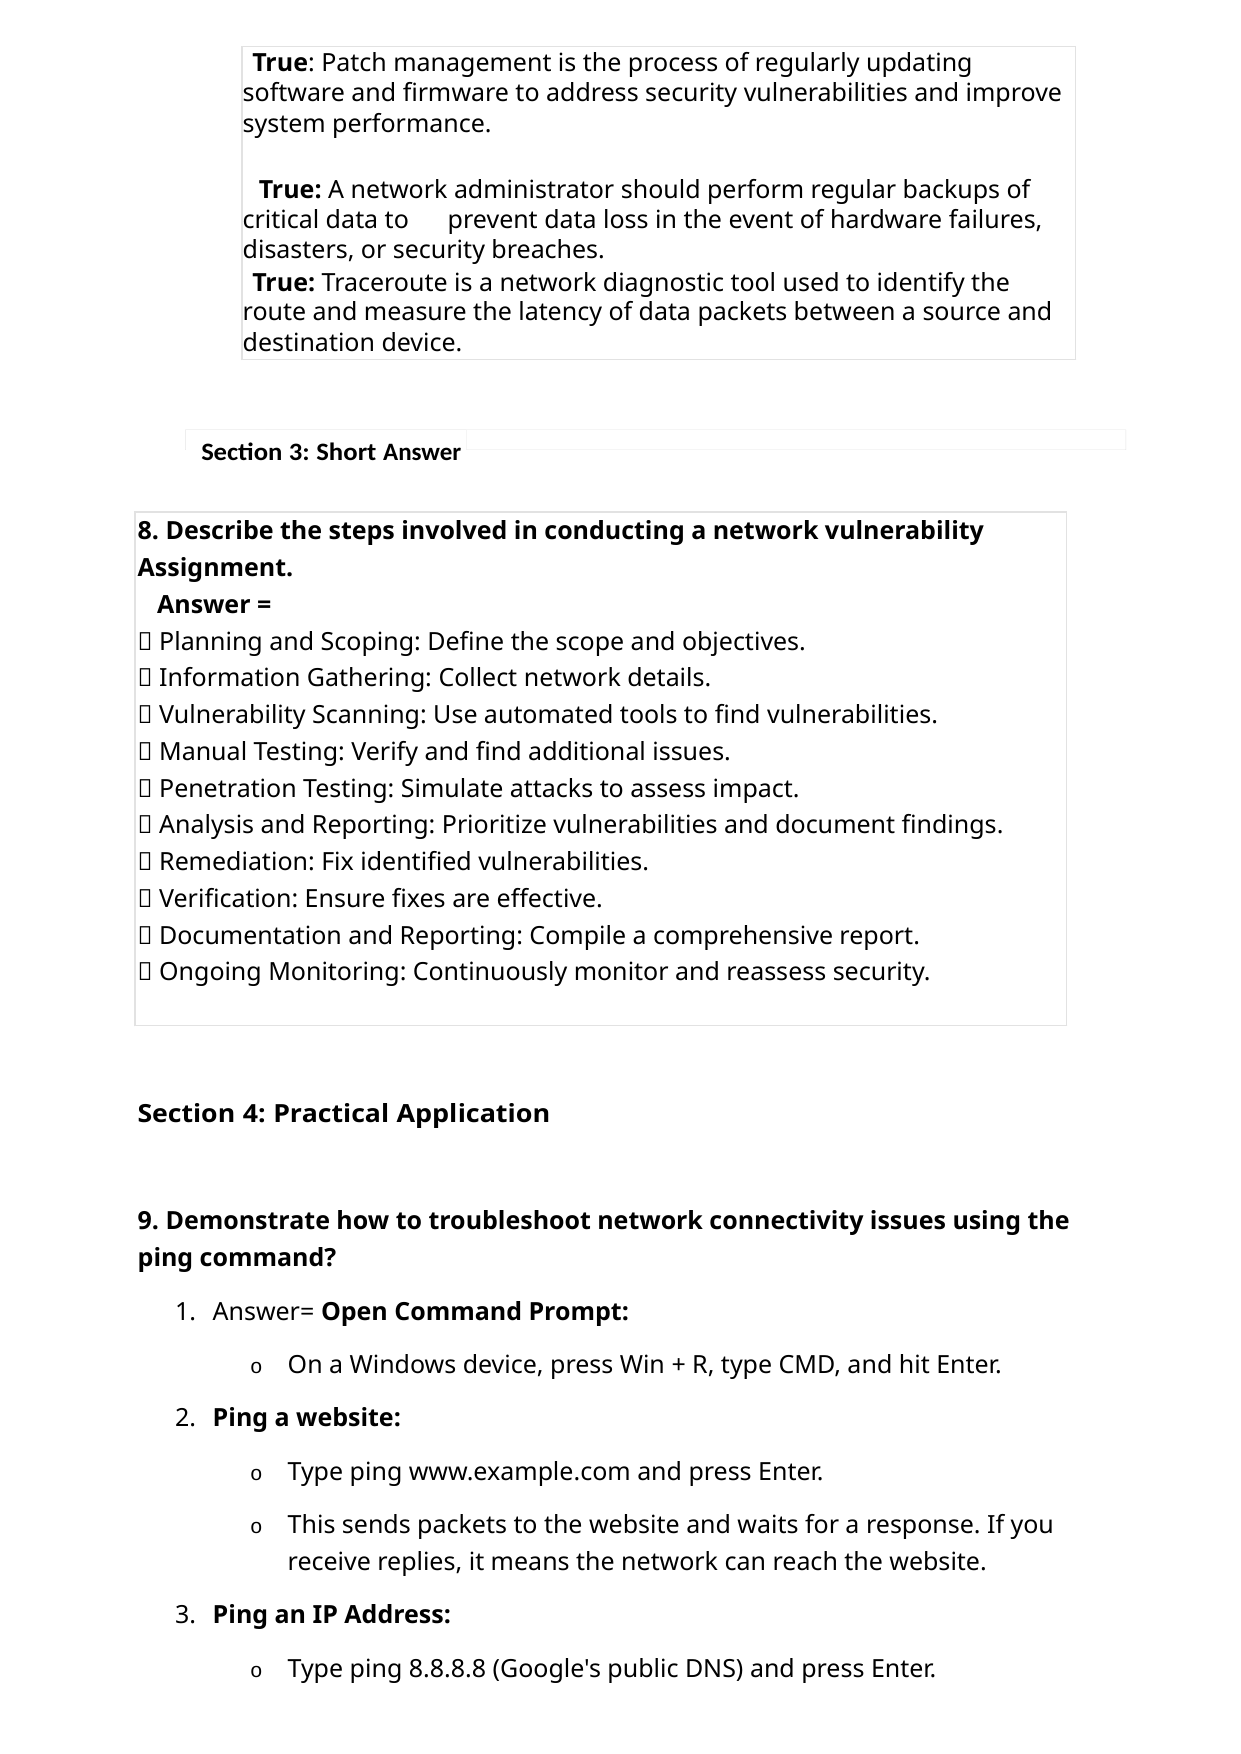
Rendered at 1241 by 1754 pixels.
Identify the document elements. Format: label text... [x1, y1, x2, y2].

text True: Traceroute is a network diagnostic tool used to identify the route and measure the latency of data packets between a source and destination device. [243, 265, 1075, 359]
text Section 4: Practical Application [137, 1096, 1098, 1130]
list Answer= Open Command Prompt: [175, 1293, 1098, 1327]
text  Remediation: Fix identified vulnerabilities. [136, 842, 1066, 878]
text  Verification: Ensure fixes are effective. [136, 879, 1066, 914]
text  Ongoing Monitoring: Continuously monitor and reassess security. [136, 952, 1066, 988]
text 9. Demonstrate how to troubleshoot network connectivity issues using the ping command? [137, 1203, 1098, 1274]
picture [186, 436, 466, 468]
text  Penetration Testing: Simulate attacks to assess impact. [136, 769, 1066, 804]
text  Manual Testing: Verify and find additional issues. [136, 732, 1066, 767]
list This sends packets to the website and waits for a response. If you receive replies, it means the network can reach the website. [250, 1507, 1098, 1578]
text 8. Describe the steps involved in conducting a network vulnerability Assignment. [136, 513, 1066, 584]
list On a Windows device, press Win + R, type CMD, and hit Enter. [250, 1347, 1098, 1381]
text  Information Gathering: Collect network details. [136, 658, 1066, 694]
text True: A network administrator should perform regular backups of critical data to prevent data loss in the event of hardware failures, disasters, or security breaches. [243, 173, 1075, 265]
text  Analysis and Reporting: Prioritize vulnerabilities and document findings. [136, 805, 1066, 841]
text Answer = [136, 585, 1066, 620]
text True: Patch management is the process of regularly updating software and firmware to address security vulnerabilities and improve system performance. [243, 47, 1075, 139]
list Type ping www.example.com and press Enter. [250, 1453, 1098, 1488]
text  Documentation and Reporting: Compile a comprehensive report. [136, 916, 1066, 951]
list Ping an IP Address: [175, 1597, 1098, 1631]
list Type ping 8.8.8.8 (Google's public DNS) and press Enter. [250, 1651, 1098, 1685]
text  Planning and Scoping: Define the scope and objectives. [136, 622, 1066, 657]
text  Vulnerability Scanning: Use automated tools to find vulnerabilities. [136, 695, 1066, 731]
list Ping a website: [175, 1400, 1098, 1434]
